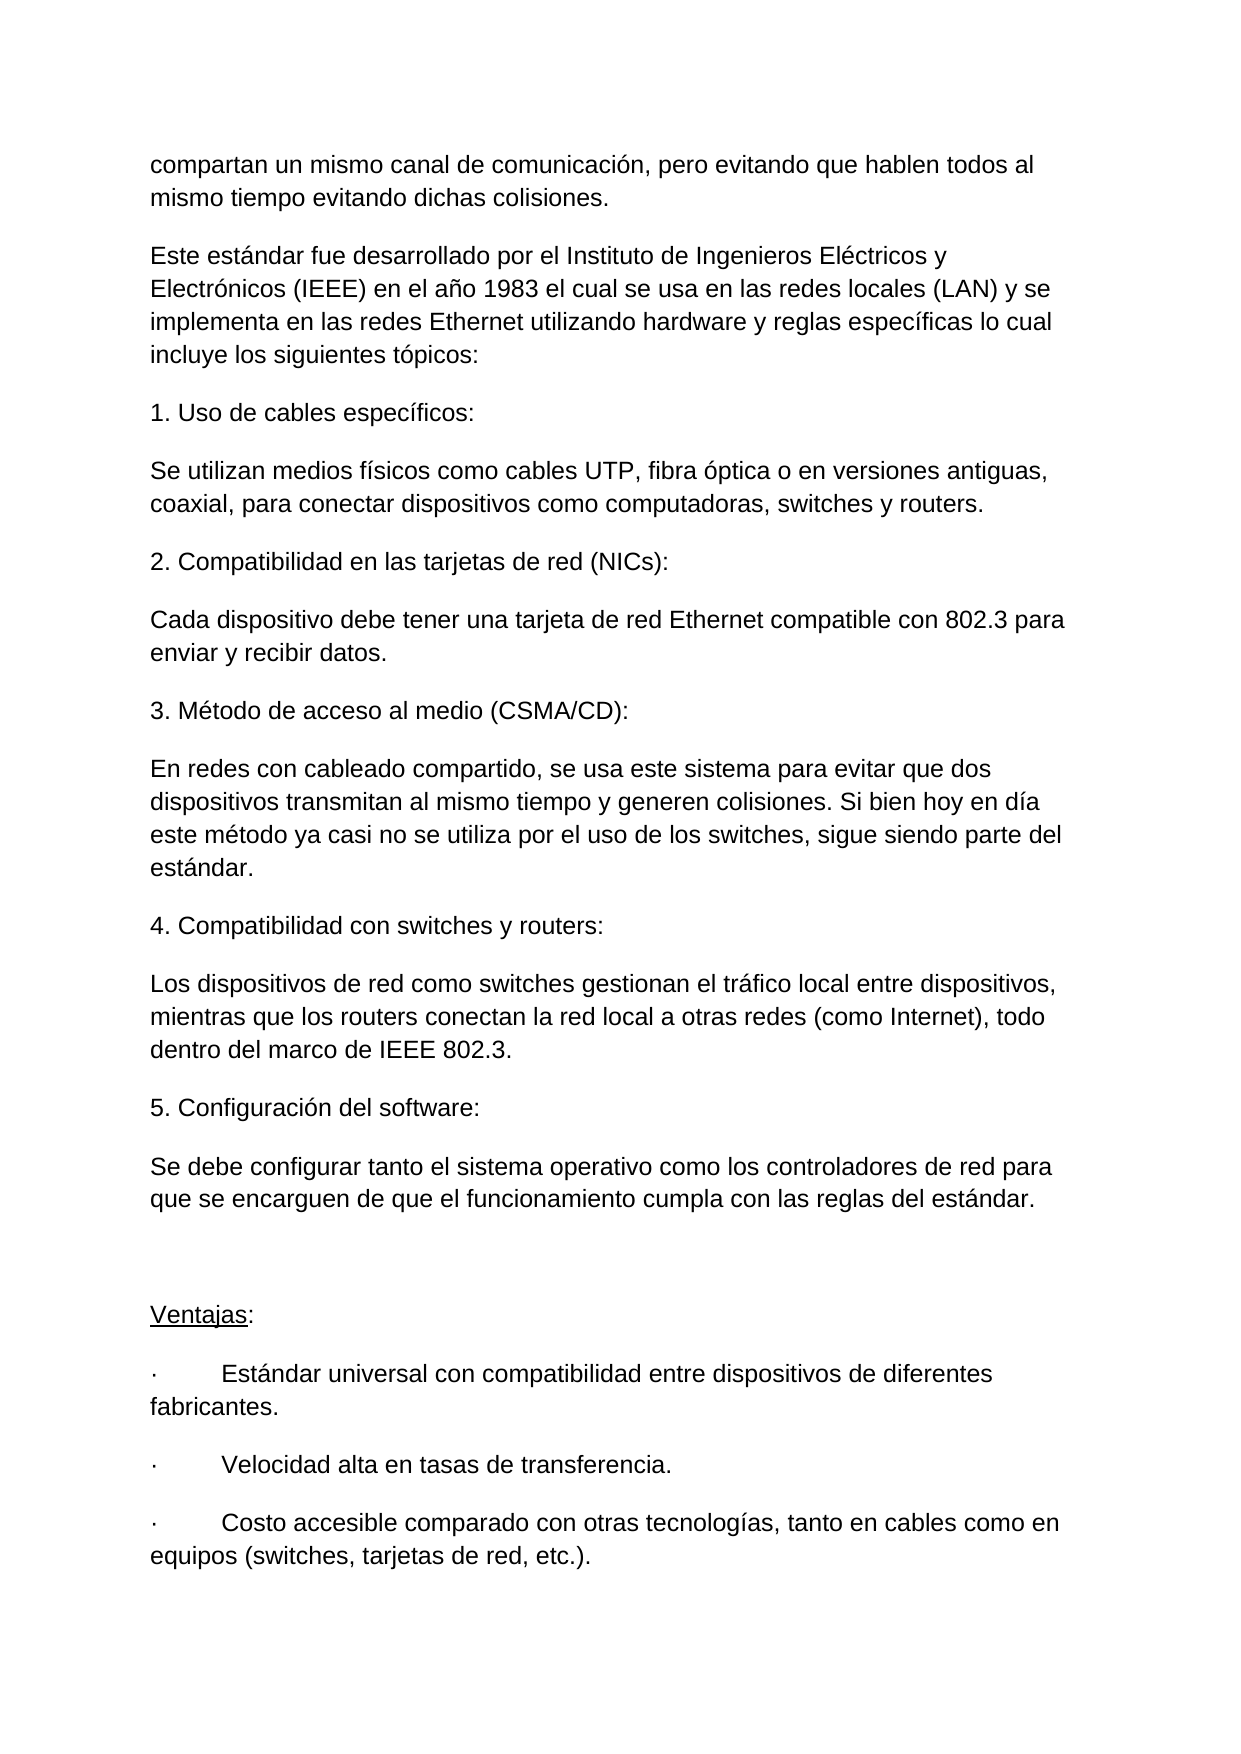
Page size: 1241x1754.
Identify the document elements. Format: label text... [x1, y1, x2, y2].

text En redes con cableado compartido, se usa este sistema para evitar que dos dispositivos transmitan al mismo tiempo y generen colisiones. Si bien hoy en día este método ya casi no se utiliza por el uso de los switches, sigue siendo parte del estándar. [150, 754, 1090, 882]
text Ventajas: [150, 1301, 1090, 1329]
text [150, 150, 1090, 212]
text 1. Uso de cables específicos: [150, 398, 1090, 427]
text Se utilizan medios físicos como cables UTP, fibra óptica o en versiones antiguas, coaxial, para conectar dispositivos como computadoras, switches y routers. [150, 456, 1090, 518]
text Este estándar fue desarrollado por el Instituto de Ingenieros Eléctricos y Electrónicos (IEEE) en el año 1983 el cual se usa en las redes locales (LAN) y se implementa en las redes Ethernet utilizando hardware y reglas específicas lo cual incluye los siguientes tópicos: [150, 241, 1090, 369]
text Los dispositivos de red como switches gestionan el tráfico local entre dispositivos, mientras que los routers conectan la red local a otras redes (como Internet), todo dentro del marco de IEEE 802.3. [150, 969, 1090, 1064]
text 3. Método de acceso al medio (CSMA/CD): [150, 696, 1090, 725]
text 5. Configuración del software: [150, 1093, 1090, 1122]
text Cada dispositivo debe tener una tarjeta de red Ethernet compatible con 802.3 para enviar y recibir datos. [150, 605, 1090, 667]
text · Estándar universal con compatibilidad entre dispositivos de diferentes fabricantes. [150, 1358, 1090, 1420]
text · Costo accesible comparado con otras tecnologías, tanto en cables como en equipos (switches, tarjetas de red, etc.). [150, 1508, 1090, 1569]
text 2. Compatibilidad en las tarjetas de red (NICs): [150, 547, 1090, 576]
text Se debe configurar tanto el sistema operativo como los controladores de red para que se encarguen de que el funcionamiento cumpla con las reglas del estándar. [150, 1151, 1090, 1213]
text 4. Compatibilidad con switches y routers: [150, 911, 1090, 940]
text · Velocidad alta en tasas de transferencia. [150, 1449, 1090, 1478]
